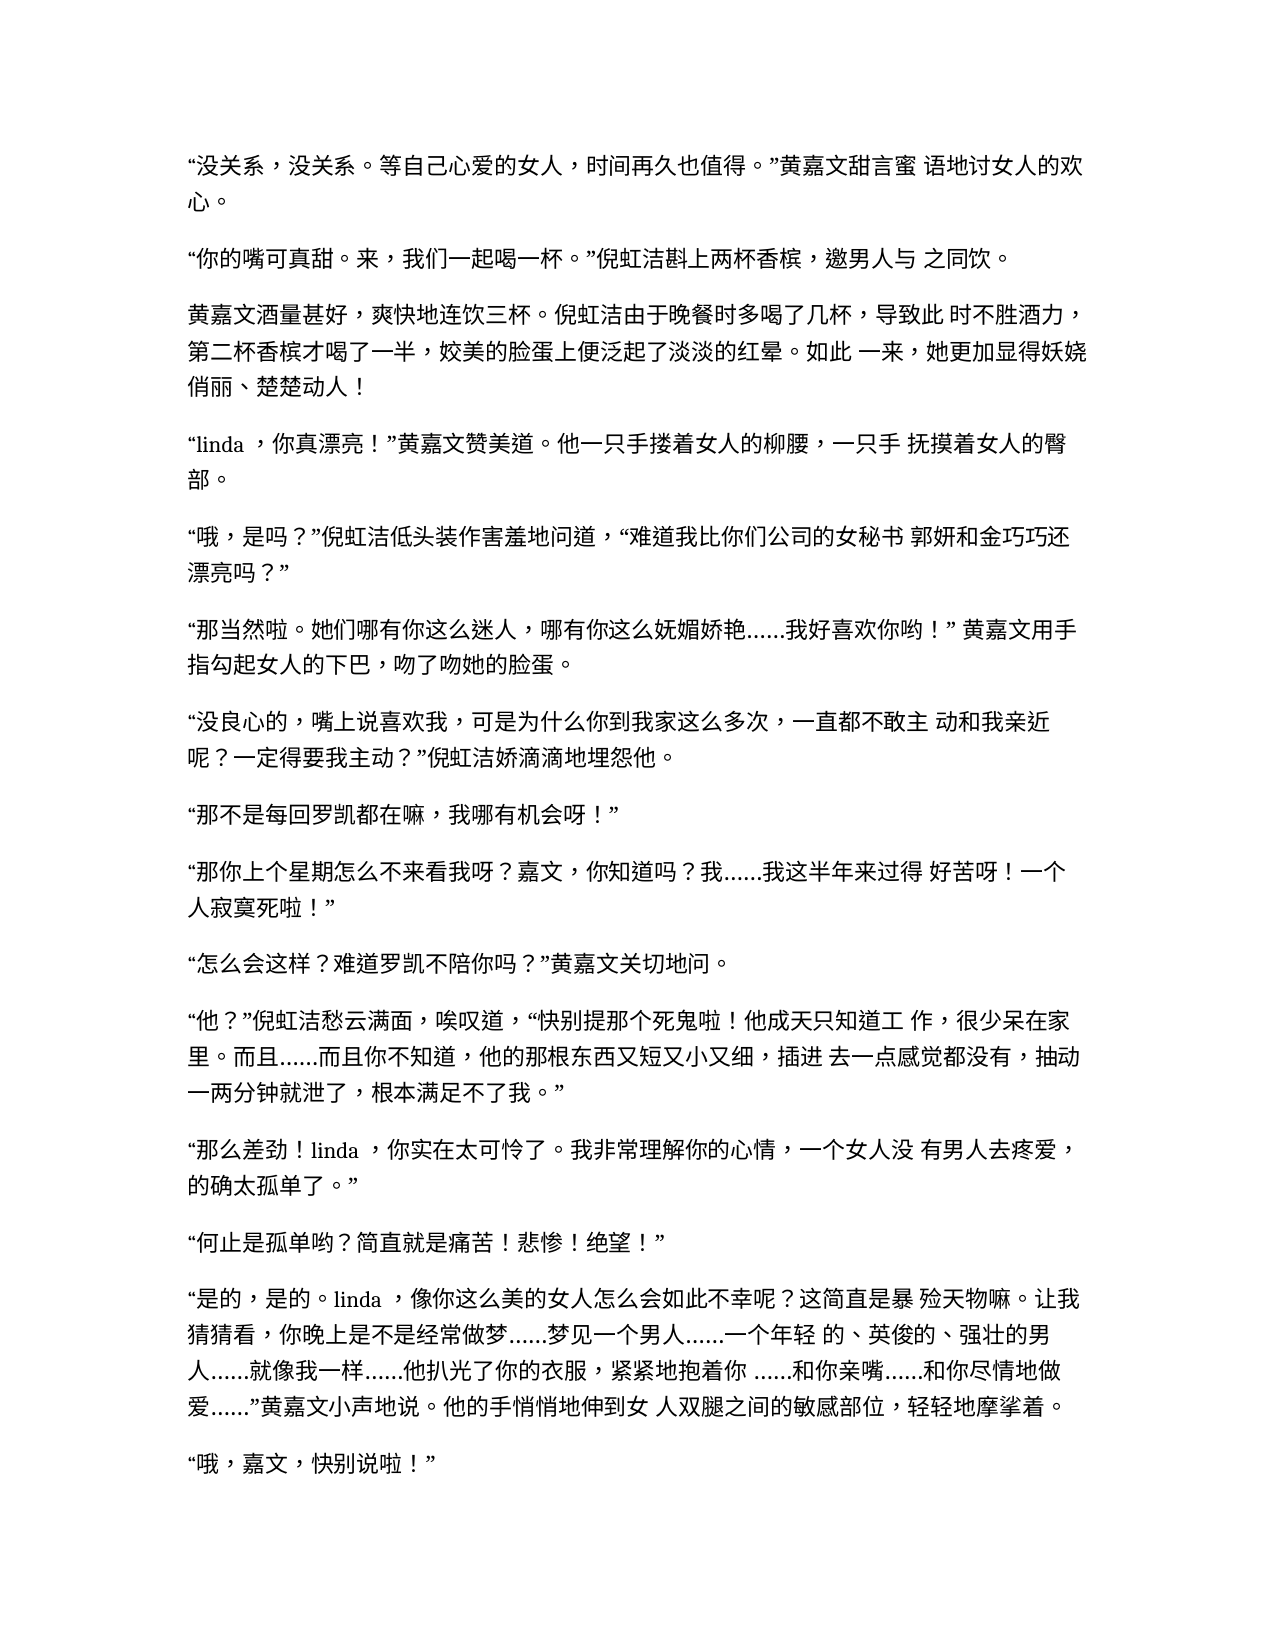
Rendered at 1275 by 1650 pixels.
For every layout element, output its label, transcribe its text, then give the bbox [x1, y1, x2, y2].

text “那不是每回罗凯都在嘛，我哪有机会呀！” [187, 799, 1087, 830]
text 黄嘉文酒量甚好，爽快地连饮三杯。倪虹洁由于晚餐时多喝了几杯，导致此 时不胜酒力，第二杯香槟才喝了一半，姣美的脸蛋上便泛起了淡淡的红晕。如此 一来，她更加显得妖娆俏丽、楚楚动人！ [187, 299, 1087, 403]
text “没良心的，嘴上说喜欢我，可是为什么你到我家这么多次，一直都不敢主 动和我亲近呢？一定得要我主动？”倪虹洁娇滴滴地埋怨他。 [187, 706, 1087, 773]
text “怎么会这样？难道罗凯不陪你吗？”黄嘉文关切地问。 [187, 948, 1087, 980]
text “是的，是的。linda ，像你这么美的女人怎么会如此不幸呢？这简直是暴 殓天物嘛。让我猜猜看，你晚上是不是经常做梦……梦见一个男人……一个年轻 的、英俊的、强壮的男人……就像我一样……他扒光了你的衣服，紧紧地抱着你 ……和你亲嘴……和你尽情地做爱……”黄嘉文小声地说。他的手悄悄地伸到女 人双腿之间的敏感部位，轻轻地摩挲着。 [187, 1283, 1087, 1422]
text “没关系，没关系。等自己心爱的女人，时间再久也值得。”黄嘉文甜言蜜 语地讨女人的欢心。 [187, 150, 1087, 217]
text “那么差劲！linda ，你实在太可怜了。我非常理解你的心情，一个女人没 有男人去疼爱，的确太孤单了。” [187, 1134, 1087, 1201]
text “那当然啦。她们哪有你这么迷人，哪有你这么妩媚娇艳……我好喜欢你哟！” 黄嘉文用手指勾起女人的下巴，吻了吻她的脸蛋。 [187, 613, 1087, 681]
text “哦，是吗？”倪虹洁低头装作害羞地问道，“难道我比你们公司的女秘书 郭妍和金巧巧还漂亮吗？” [187, 521, 1087, 588]
text “何止是孤单哟？简直就是痛苦！悲惨！绝望！” [187, 1227, 1087, 1258]
text “那你上个星期怎么不来看我呀？嘉文，你知道吗？我……我这半年来过得 好苦呀！一个人寂寞死啦！” [187, 856, 1087, 923]
text “你的嘴可真甜。来，我们一起喝一杯。”倪虹洁斟上两杯香槟，邀男人与 之同饮。 [187, 243, 1087, 274]
text “哦，嘉文，快别说啦！” [187, 1448, 1087, 1479]
text “linda ，你真漂亮！”黄嘉文赞美道。他一只手搂着女人的柳腰，一只手 抚摸着女人的臀部。 [187, 428, 1087, 495]
text “他？”倪虹洁愁云满面，唉叹道，“快别提那个死鬼啦！他成天只知道工 作，很少呆在家里。而且……而且你不知道，他的那根东西又短又小又细，插进 去一点感觉都没有，抽动一两分钟就泄了，根本满足不了我。” [187, 1005, 1087, 1108]
